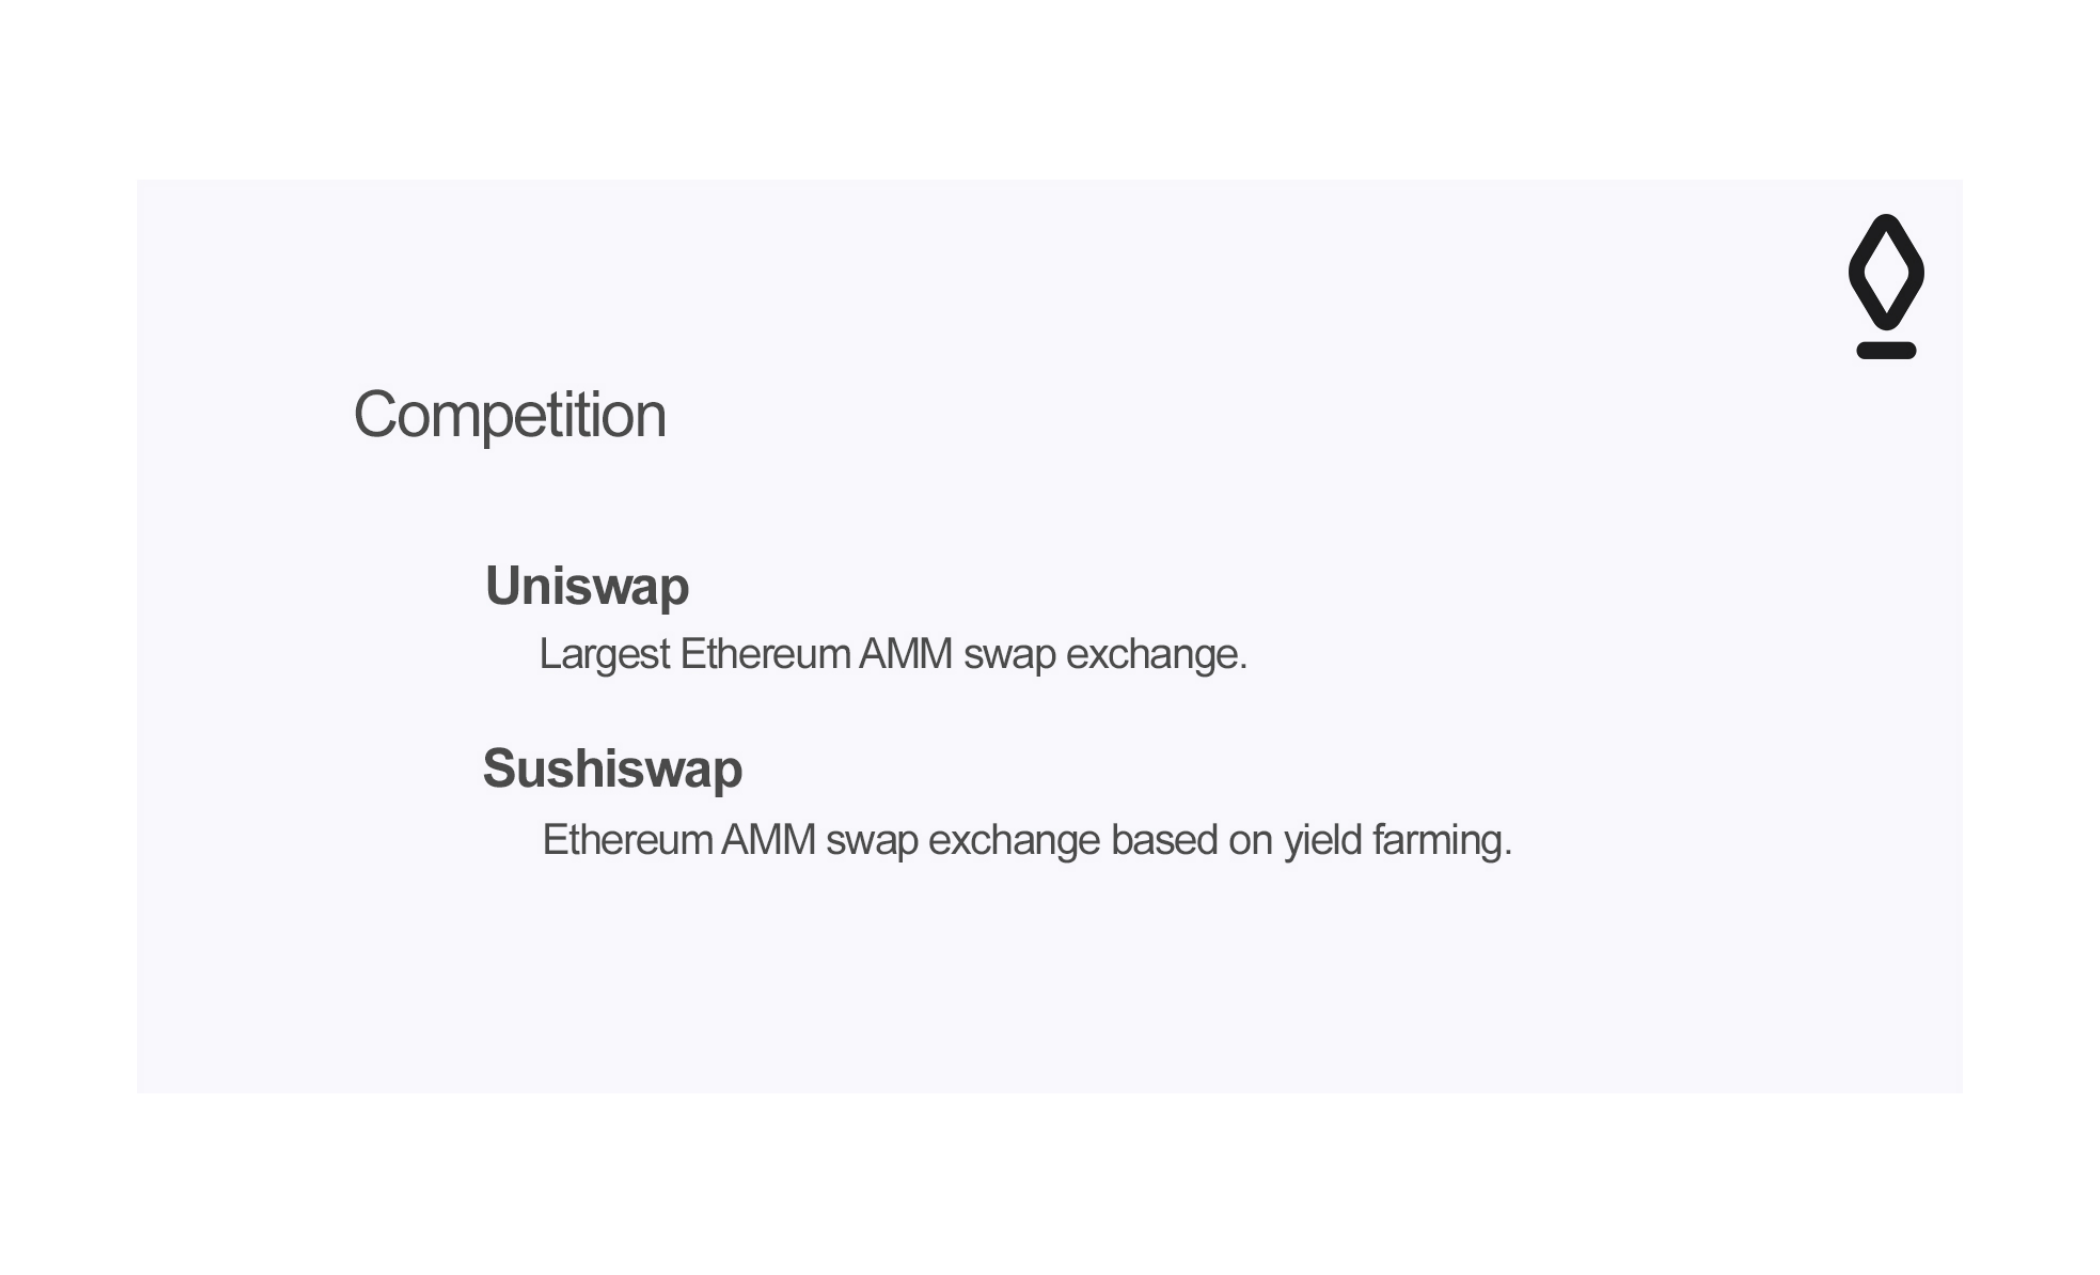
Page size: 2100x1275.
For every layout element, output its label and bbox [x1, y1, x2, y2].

picture [25, 59, 2075, 1213]
